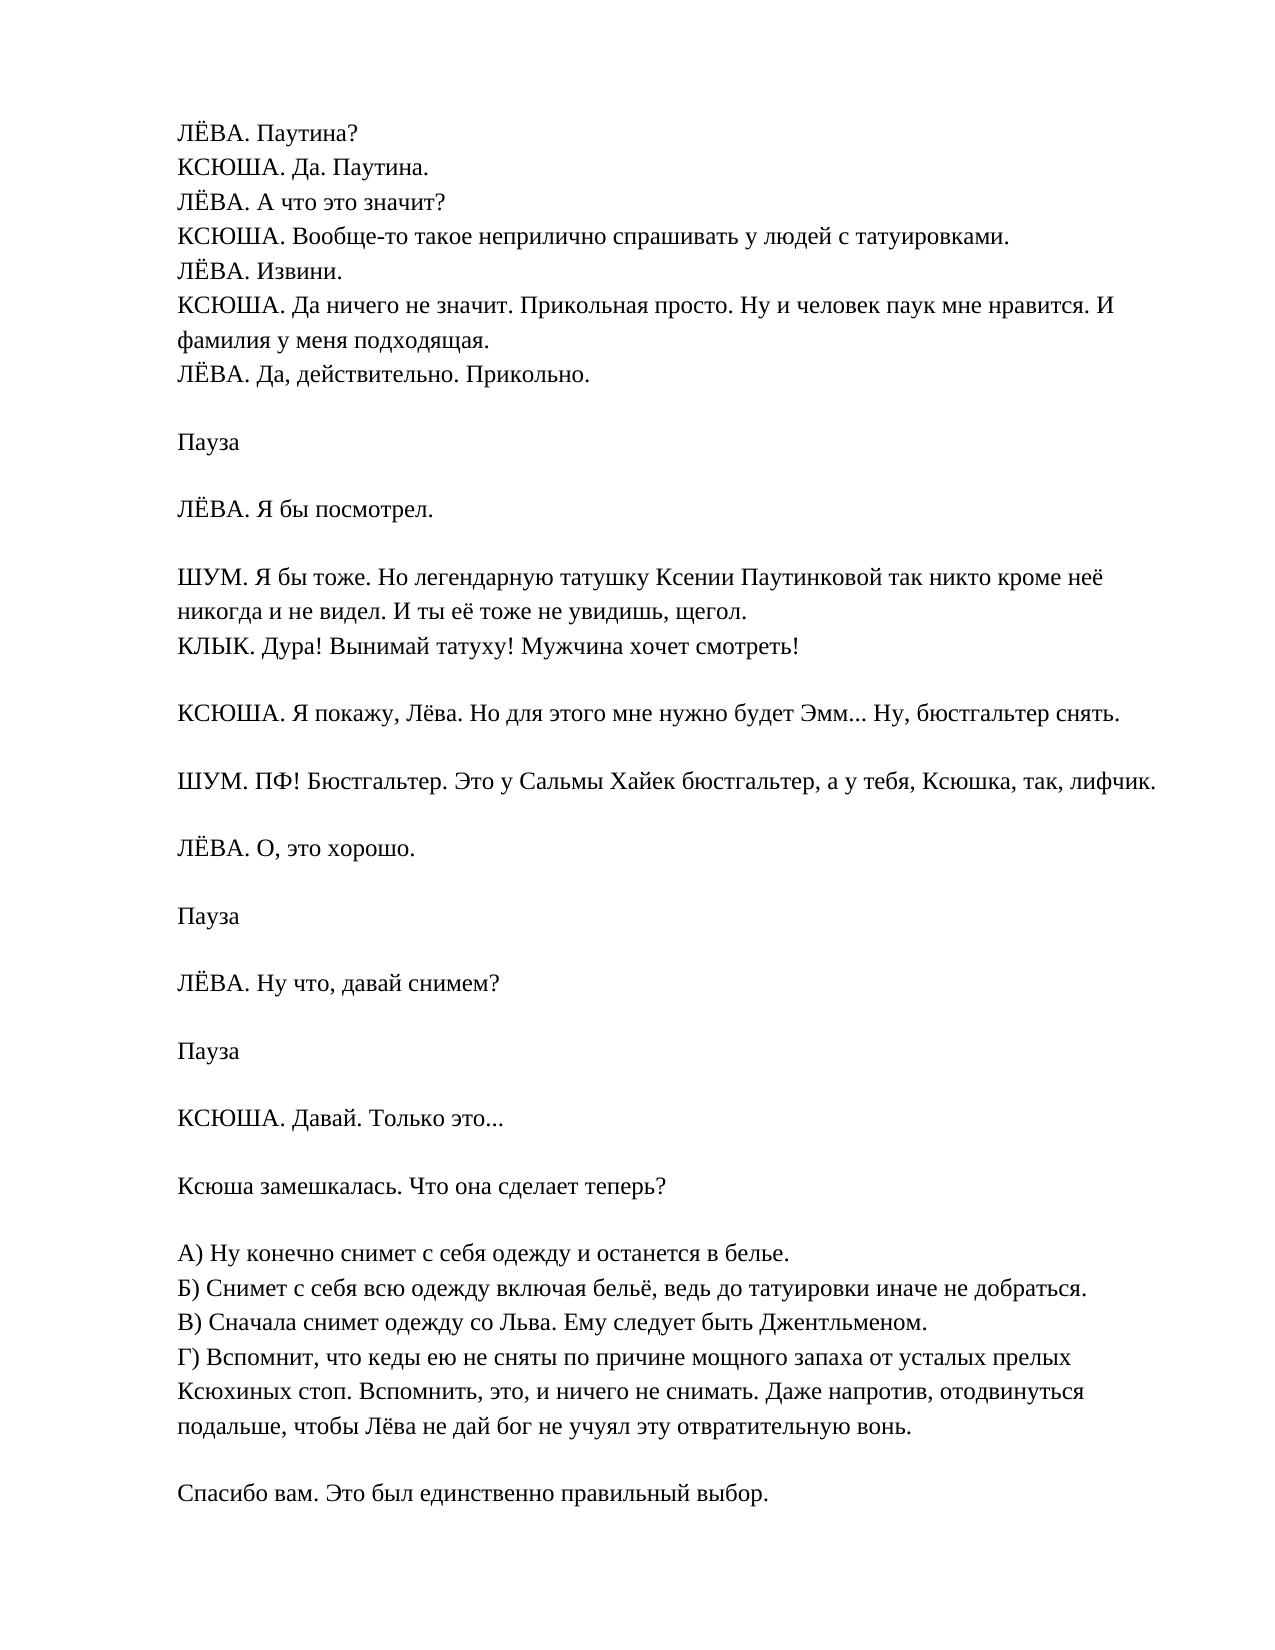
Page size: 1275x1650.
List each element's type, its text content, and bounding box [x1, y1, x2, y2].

text В) Сначала снимет одежду со Льва. Ему следует быть Джентльменом. [177, 1307, 1186, 1336]
text ЛЁВА. Да, действительно. Прикольно. [177, 359, 1186, 388]
text КСЮША. Давай. Только это... [177, 1103, 1186, 1132]
text КЛЫК. Дура! Вынимай татуху! Мужчина хочет смотреть! [177, 631, 1186, 659]
text КСЮША. Я покажу, Лёва. Но для этого мне нужно будет Эмм... Ну, бюстгальтер снять. [177, 698, 1186, 727]
text ЛЁВА. Извини. [177, 256, 1186, 285]
text ЛЁВА. Ну что, давай снимем? [177, 968, 1186, 997]
text Б) Снимет с себя всю одежду включая бельё, ведь до татуировки иначе не добраться. [177, 1273, 1186, 1302]
text Спасибо вам. Это был единственно правильный выбор. [177, 1478, 1186, 1507]
text ЛЁВА. А что это значит? [177, 187, 1186, 216]
text ЛЁВА. Паутина? [177, 118, 1186, 147]
text Пауза [177, 901, 1186, 929]
text КСЮША. Вообще-то такое неприлично спрашивать у людей с татуировками. [177, 221, 1186, 250]
text КСЮША. Да ничего не значит. Прикольная просто. Ну и человек паук мне нравится. И фамилия у меня подходящая. [177, 290, 1186, 354]
text ШУМ. ПФ! Бюстгальтер. Это у Сальмы Хайек бюстгальтер, а у тебя, Ксюшка, так, лифчик. [177, 766, 1186, 794]
text Пауза [177, 427, 1186, 456]
text КСЮША. Да. Паутина. [177, 152, 1186, 181]
text Ксюша замешкалась. Что она сделает теперь? [177, 1171, 1186, 1199]
text Пауза [177, 1036, 1186, 1064]
text Г) Вспомнит, что кеды ею не сняты по причине мощного запаха от усталых прелых Ксюхиных стоп. Вспомнить, это, и ничего не снимать. Даже напротив, отодвинуться подальше, чтобы Лёва не дай бог не учуял эту отвратительную вонь. [177, 1342, 1186, 1439]
text ЛЁВА. Я бы посмотрел. [177, 494, 1186, 523]
text ЛЁВА. О, это хорошо. [177, 833, 1186, 862]
text ШУМ. Я бы тоже. Но легендарную татушку Ксении Паутинковой так никто кроме неё никогда и не видел. И ты её тоже не увидишь, щегол. [177, 562, 1186, 625]
text А) Ну конечно снимет с себя одежду и останется в белье. [177, 1238, 1186, 1267]
